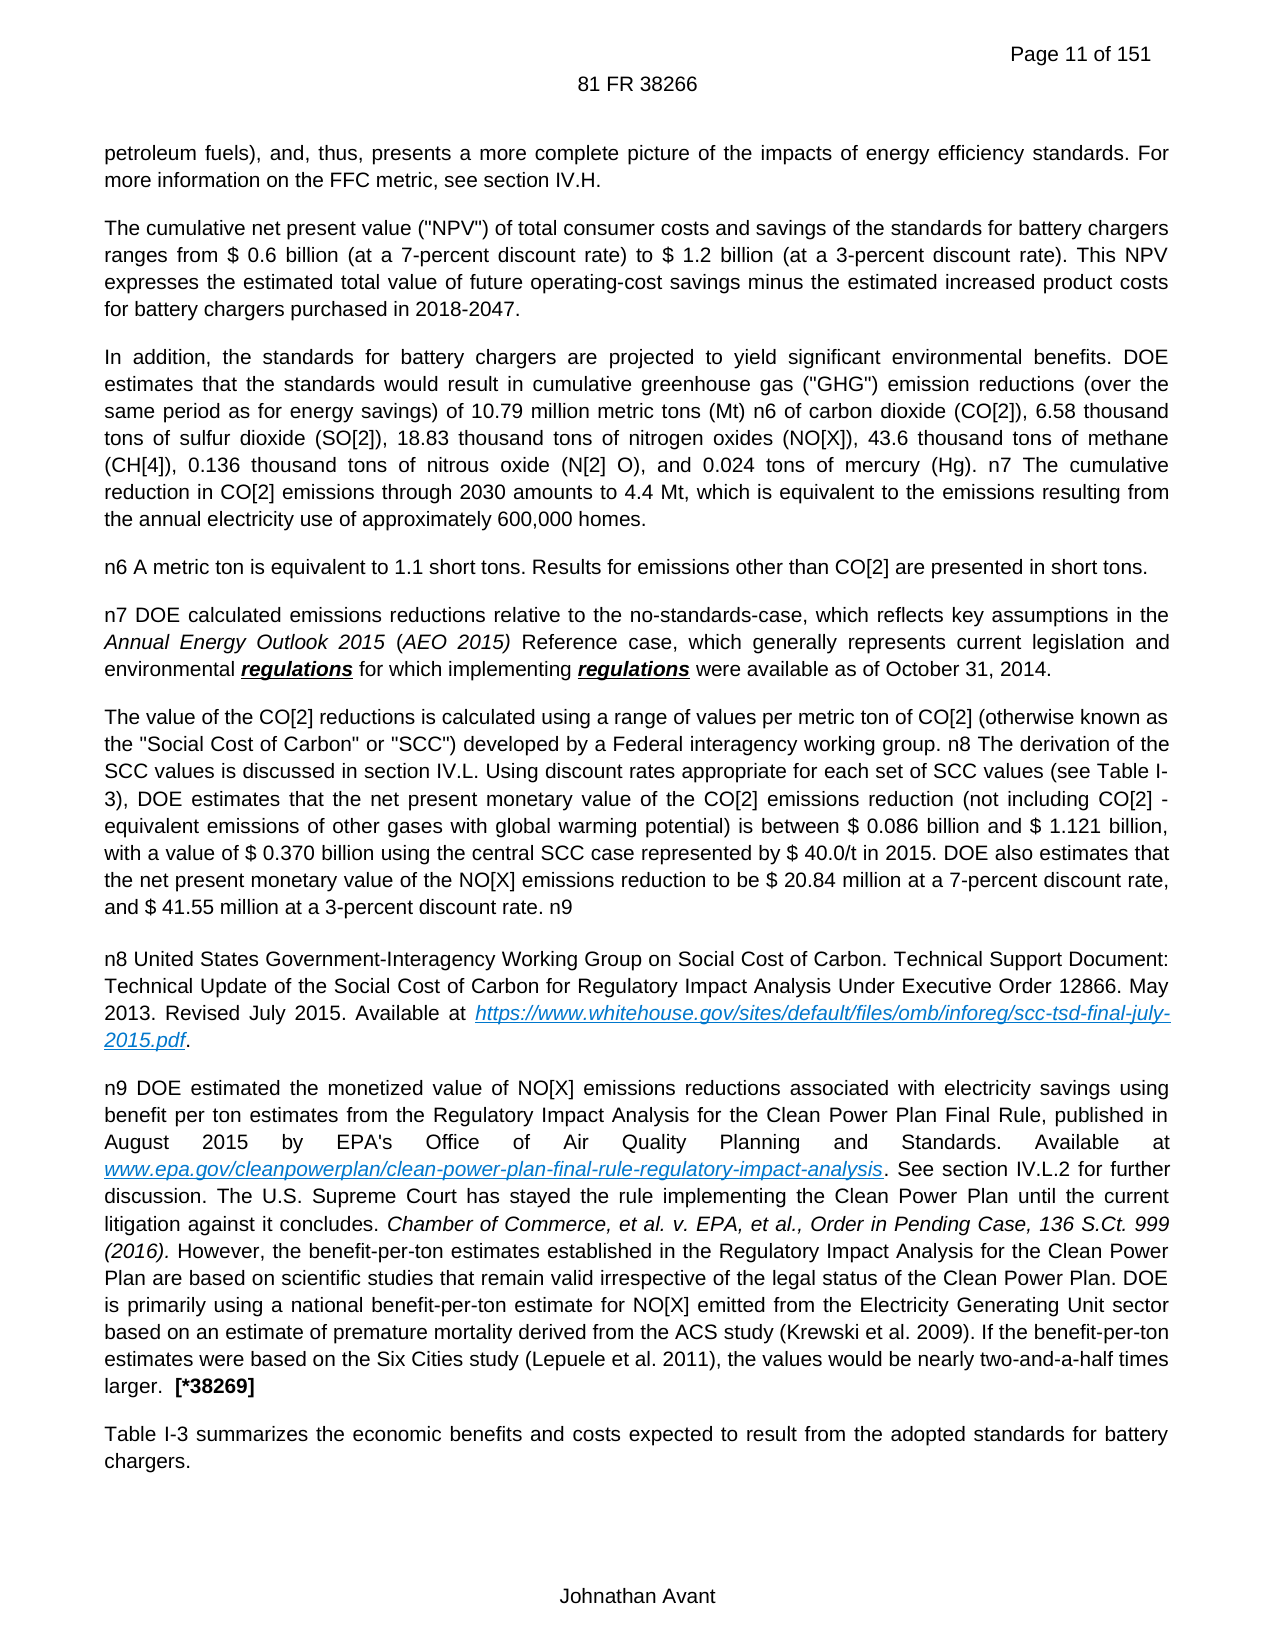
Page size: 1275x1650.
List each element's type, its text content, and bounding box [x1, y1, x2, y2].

text n8 United States Government-Interagency Working Group on Social Cost of Carbon. Technical Support Document: Technical Update of the Social Cost of Carbon for Regulatory Impact Analysis Under Executive Order 12866. May 2013. Revised July 2015. Available at https://www.whitehouse.gov/sites/default/files/omb/inforeg/scc-tsd-final-july-2015.pdf. [104, 944, 1171, 1052]
text The value of the CO[2] reductions is calculated using a range of values per metric ton of CO[2] (otherwise known as the "Social Cost of Carbon" or "SCC") developed by a Federal interagency working group. n8 The derivation of the SCC values is discussed in section IV.L. Using discount rates appropriate for each set of SCC values (see Table I-3), DOE estimates that the net present monetary value of the CO[2] emissions reduction (not including CO[2] -equivalent emissions of other gases with global warming potential) is between $ 0.086 billion and $ 1.121 billion, with a value of $ 0.370 billion using the central SCC case represented by $ 40.0/t in 2015. DOE also estimates that the net present monetary value of the NO[X] emissions reduction to be $ 20.84 million at a 7-percent discount rate, and $ 41.55 million at a 3-percent discount rate. n9 [104, 702, 1171, 919]
text The cumulative net present value ("NPV") of total consumer costs and savings of the standards for battery chargers ranges from $ 0.6 billion (at a 7-percent discount rate) to $ 1.2 billion (at a 3-percent discount rate). This NPV expresses the estimated total value of future operating-cost savings minus the estimated increased product costs for battery chargers purchased in 2018-2047. [104, 212, 1171, 321]
text Table I-3 summarizes the economic benefits and costs expected to result from the adopted standards for battery chargers. [104, 1419, 1171, 1473]
text n7 DOE calculated emissions reductions relative to the no-standards-case, which reflects key assumptions in the Annual Energy Outlook 2015 (AEO 2015) Reference case, which generally represents current legislation and environmental regulations for which implementing regulations were available as of October 31, 2014. [104, 600, 1171, 681]
text n9 DOE estimated the monetized value of NO[X] emissions reductions associated with electricity savings using benefit per ton estimates from the Regulatory Impact Analysis for the Clean Power Plan Final Rule, published in August 2015 by EPA's Office of Air Quality Planning and Standards. Available at www.epa.gov/cleanpowerplan/clean-power-plan-final-rule-regulatory-impact-analysis. See section IV.L.2 for further discussion. The U.S. Supreme Court has stayed the rule implementing the Clean Power Plan until the current litigation against it concludes. Chamber of Commerce, et al. v. EPA, et al., Order in Pending Case, 136 S.Ct. 999 (2016). However, the benefit-per-ton estimates established in the Regulatory Impact Analysis for the Clean Power Plan are based on scientific studies that remain valid irrespective of the legal status of the Clean Power Plan. DOE is primarily using a national benefit-per-ton estimate for NO[X] emitted from the Electricity Generating Unit sector based on an estimate of premature mortality derived from the ACS study (Krewski et al. 2009). If the benefit-per-ton estimates were based on the Six Cities study (Lepuele et al. 2011), the values would be nearly two-and-a-half times larger. [*38269] [104, 1073, 1171, 1398]
text In addition, the standards for battery chargers are projected to yield significant environmental benefits. DOE estimates that the standards would result in cumulative greenhouse gas ("GHG") emission reductions (over the same period as for energy savings) of 10.79 million metric tons (Mt) n6 of carbon dioxide (CO[2]), 6.58 thousand tons of sulfur dioxide (SO[2]), 18.83 thousand tons of nitrogen oxides (NO[X]), 43.6 thousand tons of methane (CH[4]), 0.136 thousand tons of nitrous oxide (N[2] O), and 0.024 tons of mercury (Hg). n7 The cumulative reduction in CO[2] emissions through 2030 amounts to 4.4 Mt, which is equivalent to the emissions resulting from the annual electricity use of approximately 600,000 homes. [104, 342, 1171, 531]
text n6 A metric ton is equivalent to 1.1 short tons. Results for emissions other than CO[2] are presented in short tons. [104, 552, 1171, 579]
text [104, 137, 1171, 192]
